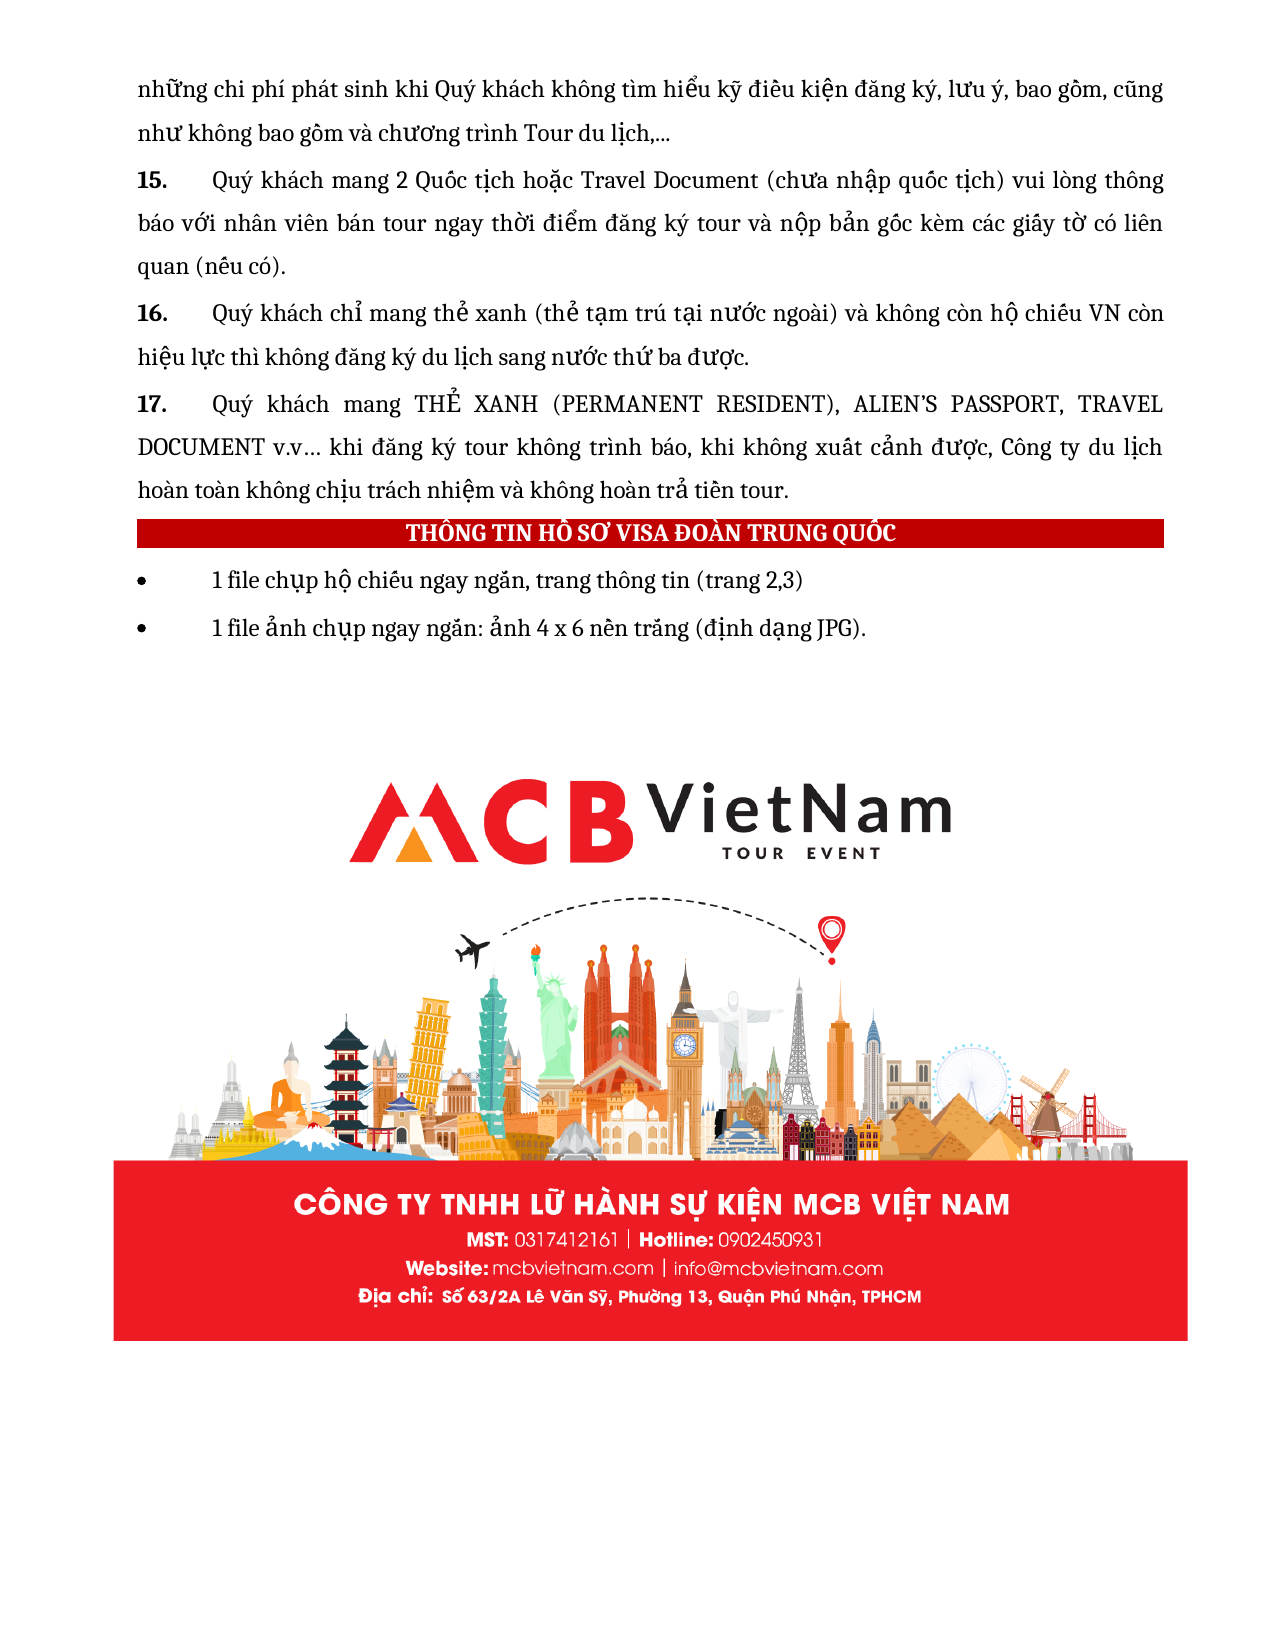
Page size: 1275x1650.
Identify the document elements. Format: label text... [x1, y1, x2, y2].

text THÔNG TIN HỒ SƠ VISA ĐOÀN TRUNG QUỐC [137, 519, 1164, 548]
list 1 file chụp hộ chiếu ngay ngắn, trang thông tin (trang 2,3) [137, 566, 1164, 595]
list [137, 75, 1164, 147]
list Quý khách mang 2 Quốc tịch hoặc Travel Document (chưa nhập quốc tịch) vui lòng thông báo với nhân viên bán tour ngay thời điểm đăng ký tour và nộp bản gốc kèm các giấy tờ có liên quan (nếu có). [137, 166, 1164, 281]
picture [113, 736, 1188, 1341]
list Quý khách mang THẺ XANH (PERMANENT RESIDENT), ALIEN’S PASSPORT, TRAVEL DOCUMENT v.v… khi đăng ký tour không trình báo, khi không xuất cảnh được, Công ty du lịch hoàn toàn không chịu trách nhiệm và không hoàn trả tiền tour. [137, 390, 1164, 505]
list 1 file ảnh chụp ngay ngắn: ảnh 4 x 6 nền trắng (định dạng JPG). [137, 614, 1164, 642]
list Quý khách chỉ mang thẻ xanh (thẻ tạm trú tại nước ngoài) và không còn hộ chiếu VN còn hiệu lực thì không đăng ký du lịch sang nước thứ ba được. [137, 299, 1164, 371]
